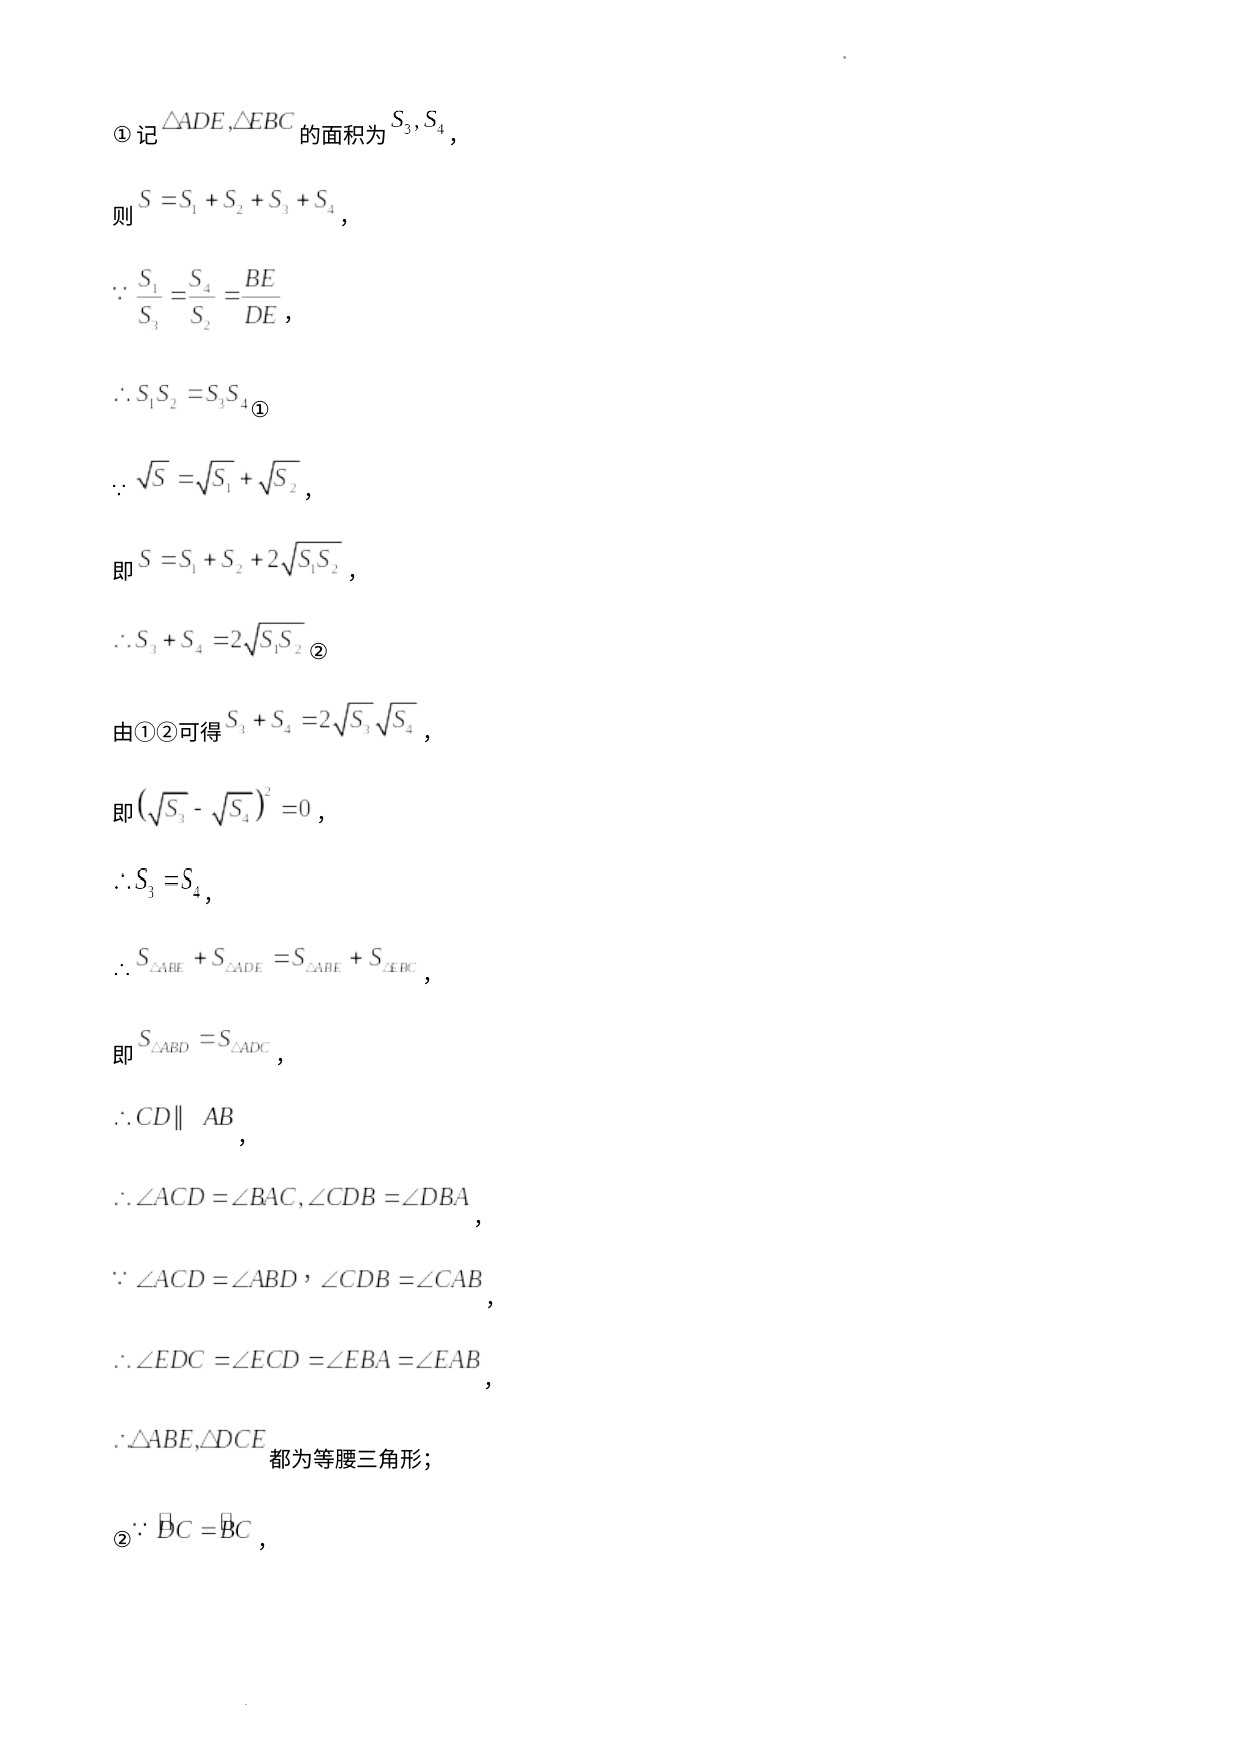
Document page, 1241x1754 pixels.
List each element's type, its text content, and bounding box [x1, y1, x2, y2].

text ， [112, 1183, 1128, 1248]
text 由①②可得， [112, 698, 1128, 763]
text 都为等腰三角形； [112, 1426, 1128, 1491]
text 则， [112, 183, 1128, 248]
text ①记的面积为， [112, 102, 1128, 167]
text 即， [112, 779, 1128, 844]
text ②， [112, 1507, 1128, 1572]
text ， [112, 941, 1128, 1006]
text 即， [112, 538, 1128, 603]
text ， [112, 263, 1128, 361]
text ， [112, 860, 1128, 925]
text ， [112, 457, 1128, 522]
text ② [112, 618, 1128, 683]
text ， [112, 1345, 1128, 1410]
text 即， [112, 1022, 1128, 1087]
text ， [112, 1264, 1128, 1329]
text ① [112, 377, 1128, 442]
text ， [112, 1102, 1128, 1167]
